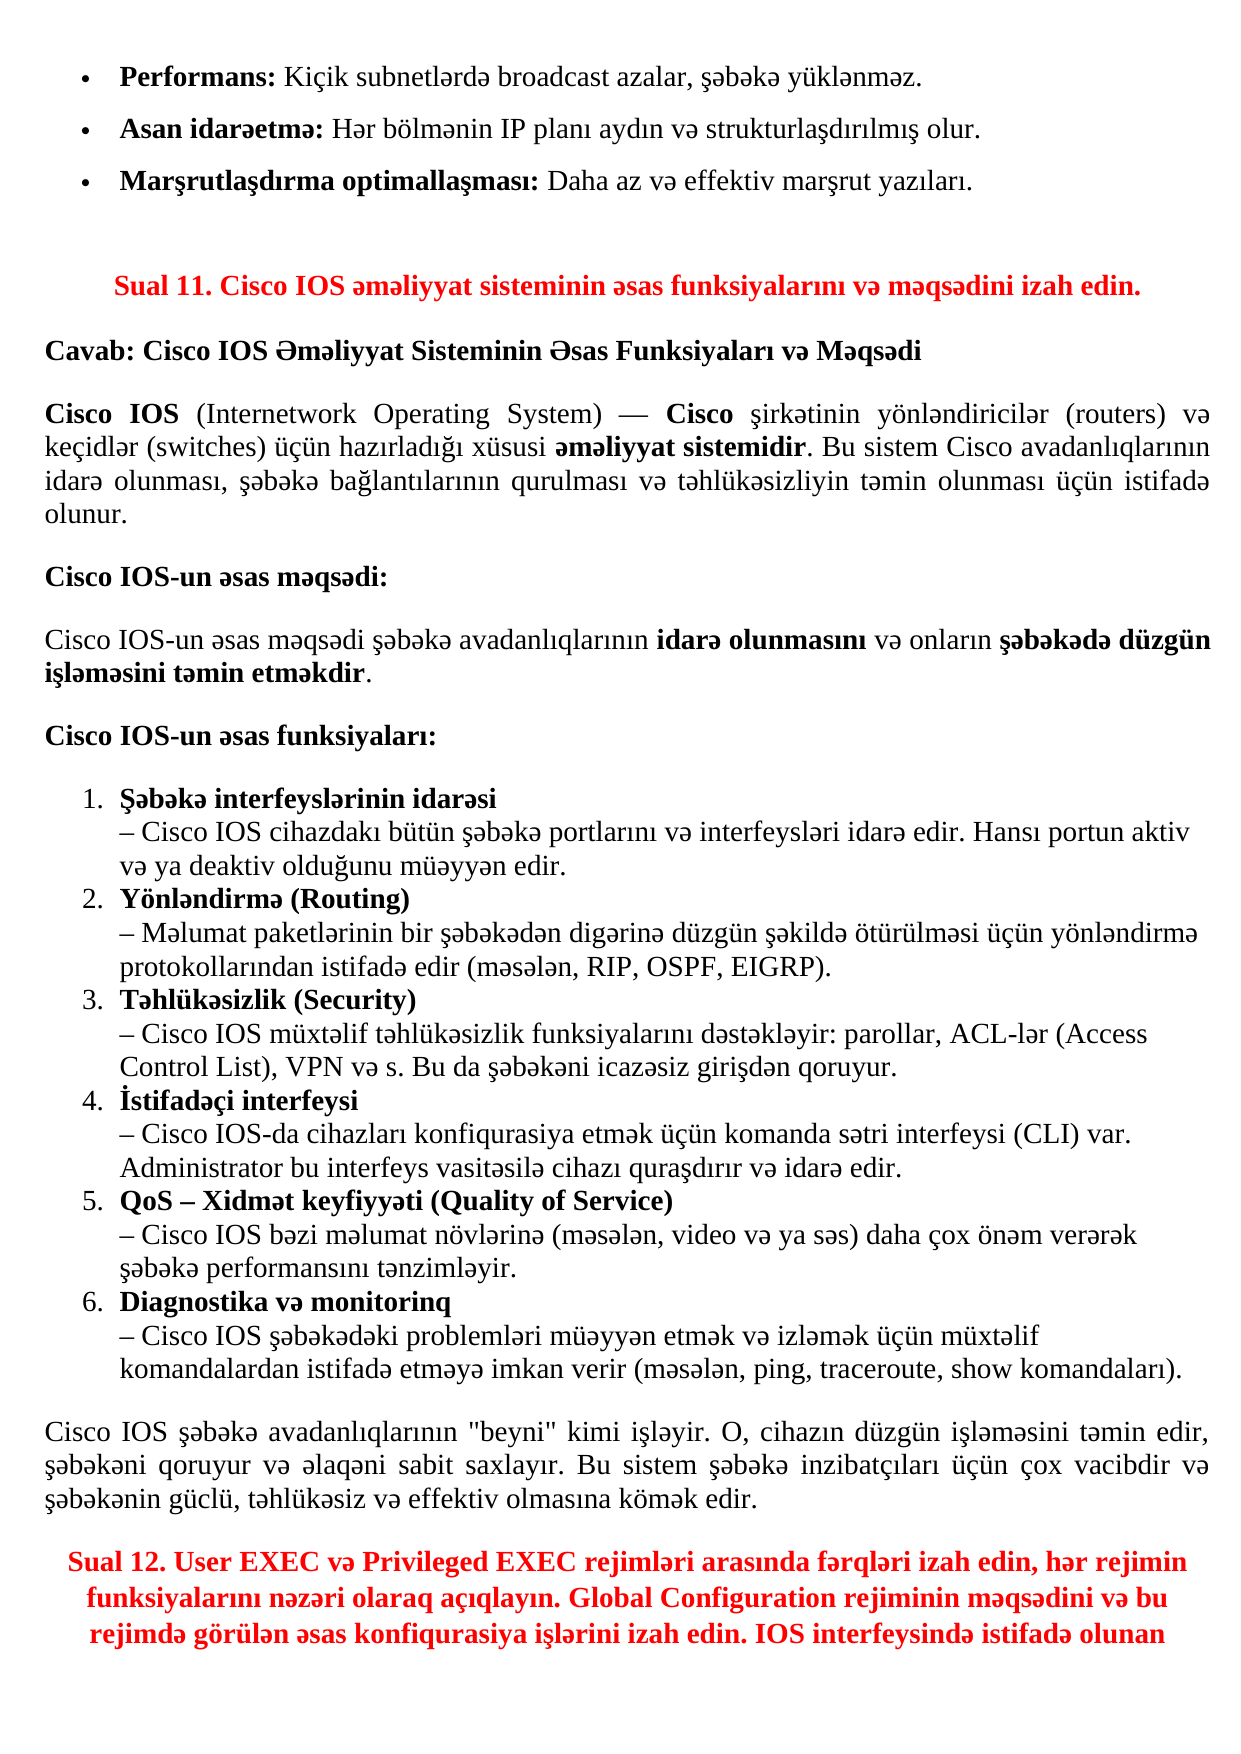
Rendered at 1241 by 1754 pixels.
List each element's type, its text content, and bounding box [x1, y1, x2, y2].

text Cisco IOS şəbəkə avadanlıqlarının "beyni" kimi işləyir. O, cihazın düzgün işləməsini təmin edir, şəbəkəni qoruyur və əlaqəni sabit saxlayır. Bu sistem şəbəkə inzibatçıları üçün çox vacibdir və şəbəkənin güclü, təhlükəsiz və effektiv olmasına kömək edir. [44, 1414, 1211, 1514]
text Cisco IOS (Internetwork Operating System) — Cisco şirkətinin yönləndiricilər (routers) və keçidlər (switches) üçün hazırladığı xüsusi əməliyyat sistemidir. Bu sistem Cisco avadanlıqlarının idarə olunması, şəbəkə bağlantılarının qurulması və təhlükəsizliyin təmin olunması üçün istifadə olunur. [44, 396, 1211, 530]
list Diagnostika və monitorinq – Cisco IOS şəbəkədəki problemləri müəyyən etmək və izləmək üçün müxtəlif komandalardan istifadə etməyə imkan verir (məsələn, ping, traceroute, show komandaları). [82, 1284, 1211, 1385]
text Cisco IOS-un əsas məqsədi: [44, 559, 1211, 593]
list İstifadəçi interfeysi – Cisco IOS-da cihazları konfiqurasiya etmək üçün komanda sətri interfeysi (CLI) var. Administrator bu interfeys vasitəsilə cihazı quraşdırır və idarə edir. [82, 1083, 1211, 1183]
list Asan idarəetmə: Hər bölmənin IP planı aydın və strukturlaşdırılmış olur. [82, 111, 1211, 145]
text Sual 11. Cisco IOS əməliyyat sisteminin əsas funksiyalarını və məqsədini izah edin. [44, 268, 1211, 301]
list Marşrutlaşdırma optimallaşması: Daha az və effektiv marşrut yazıları. [82, 163, 1211, 197]
text Cisco IOS-un əsas məqsədi şəbəkə avadanlıqlarının idarə olunmasını və onların şəbəkədə düzgün işləməsini təmin etməkdir. [44, 622, 1211, 689]
list Təhlükəsizlik (Security) – Cisco IOS müxtəlif təhlükəsizlik funksiyalarını dəstəkləyir: parollar, ACL-lər (Access Control List), VPN və s. Bu da şəbəkəni icazəsiz girişdən qoruyur. [82, 982, 1211, 1083]
text Cisco IOS-un əsas funksiyaları: [44, 718, 1211, 752]
list Yönləndirmə (Routing) – Məlumat paketlərinin bir şəbəkədən digərinə düzgün şəkildə ötürülməsi üçün yönləndirmə protokollarından istifadə edir (məsələn, RIP, OSPF, EIGRP). [82, 882, 1211, 982]
list Performans: Kiçik subnetlərdə broadcast azalar, şəbəkə yüklənməz. [82, 59, 1211, 93]
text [44, 1544, 1211, 1649]
list QoS – Xidmət keyfiyyəti (Quality of Service) – Cisco IOS bəzi məlumat növlərinə (məsələn, video və ya səs) daha çox önəm verərək şəbəkə performansını tənzimləyir. [82, 1183, 1211, 1284]
list Şəbəkə interfeyslərinin idarəsi – Cisco IOS cihazdakı bütün şəbəkə portlarını və interfeysləri idarə edir. Hansı portun aktiv və ya deaktiv olduğunu müəyyən edir. [82, 781, 1211, 882]
text Cavab: Cisco IOS Əməliyyat Sisteminin Əsas Funksiyaları və Məqsədi [44, 333, 1211, 367]
